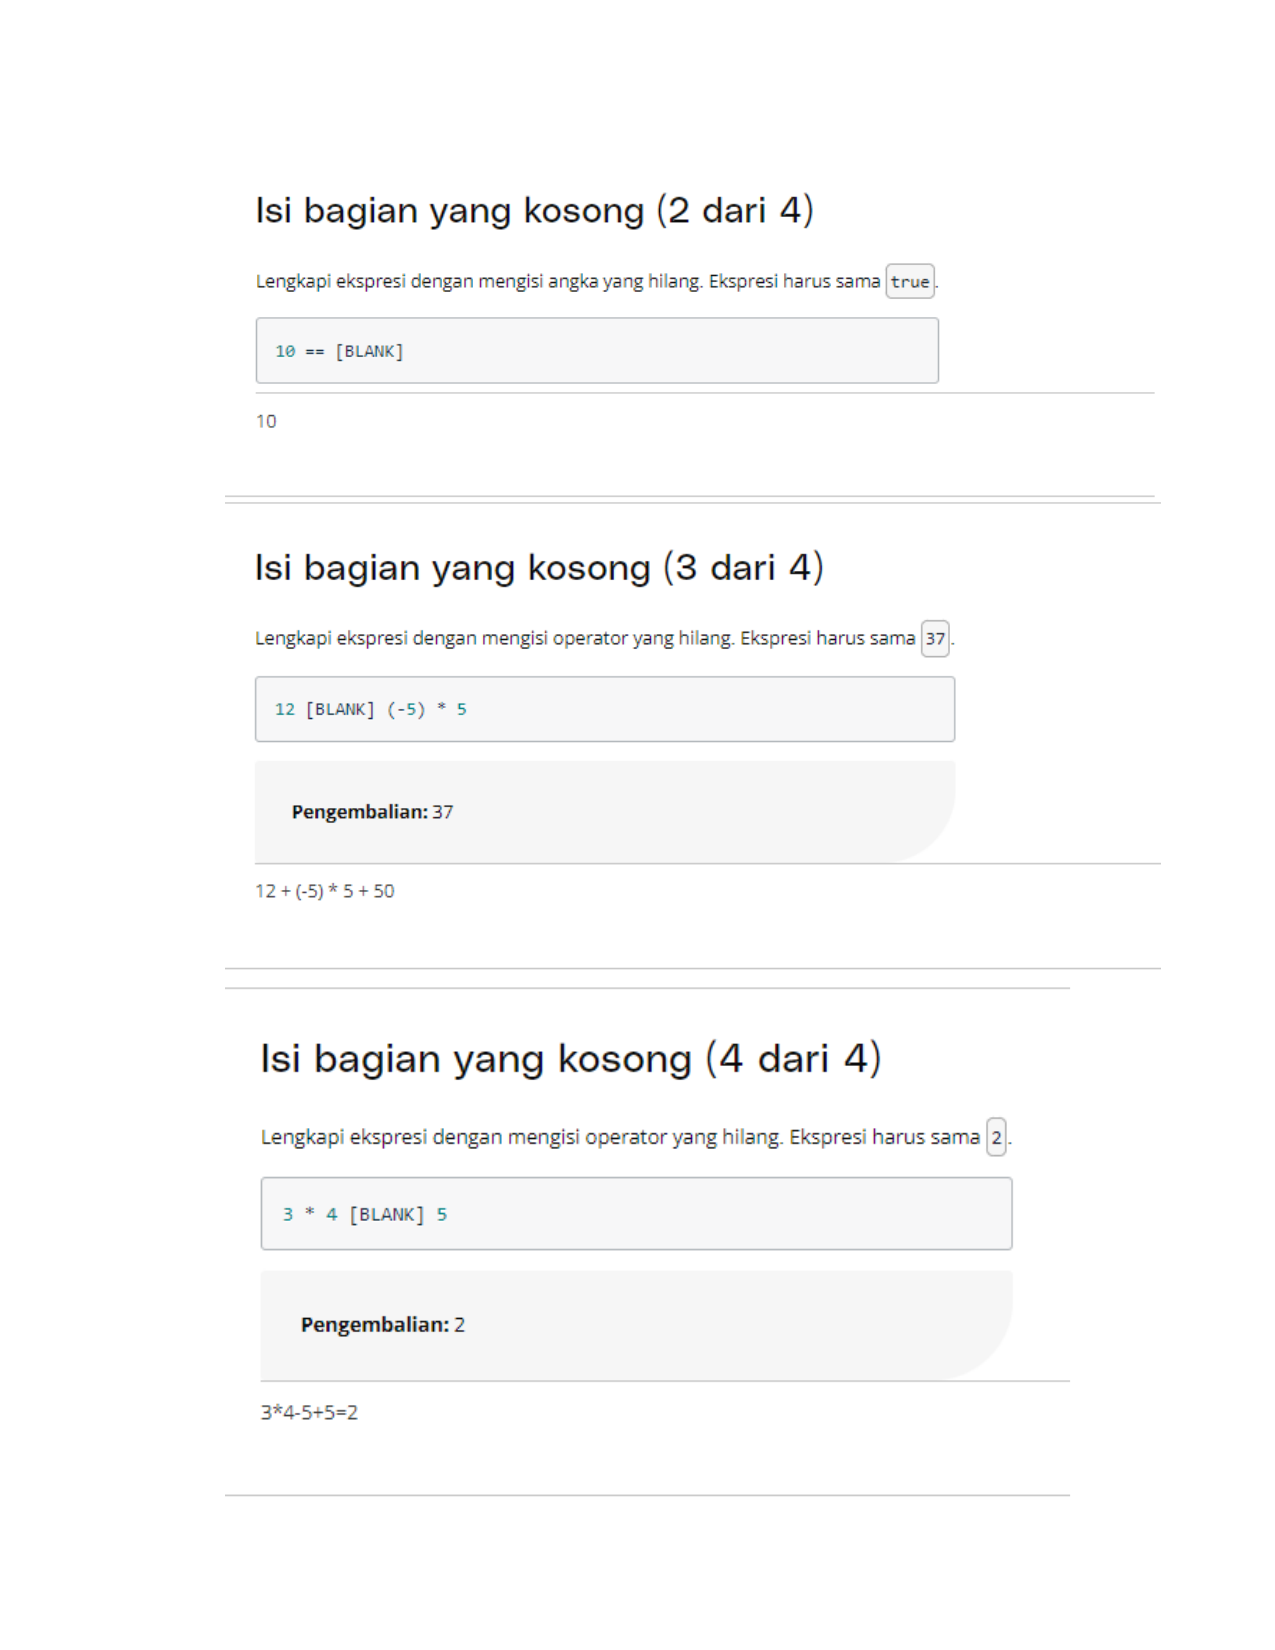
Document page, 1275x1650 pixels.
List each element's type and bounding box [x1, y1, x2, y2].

picture [225, 150, 1155, 500]
picture [225, 501, 1161, 981]
picture [225, 983, 1071, 1498]
